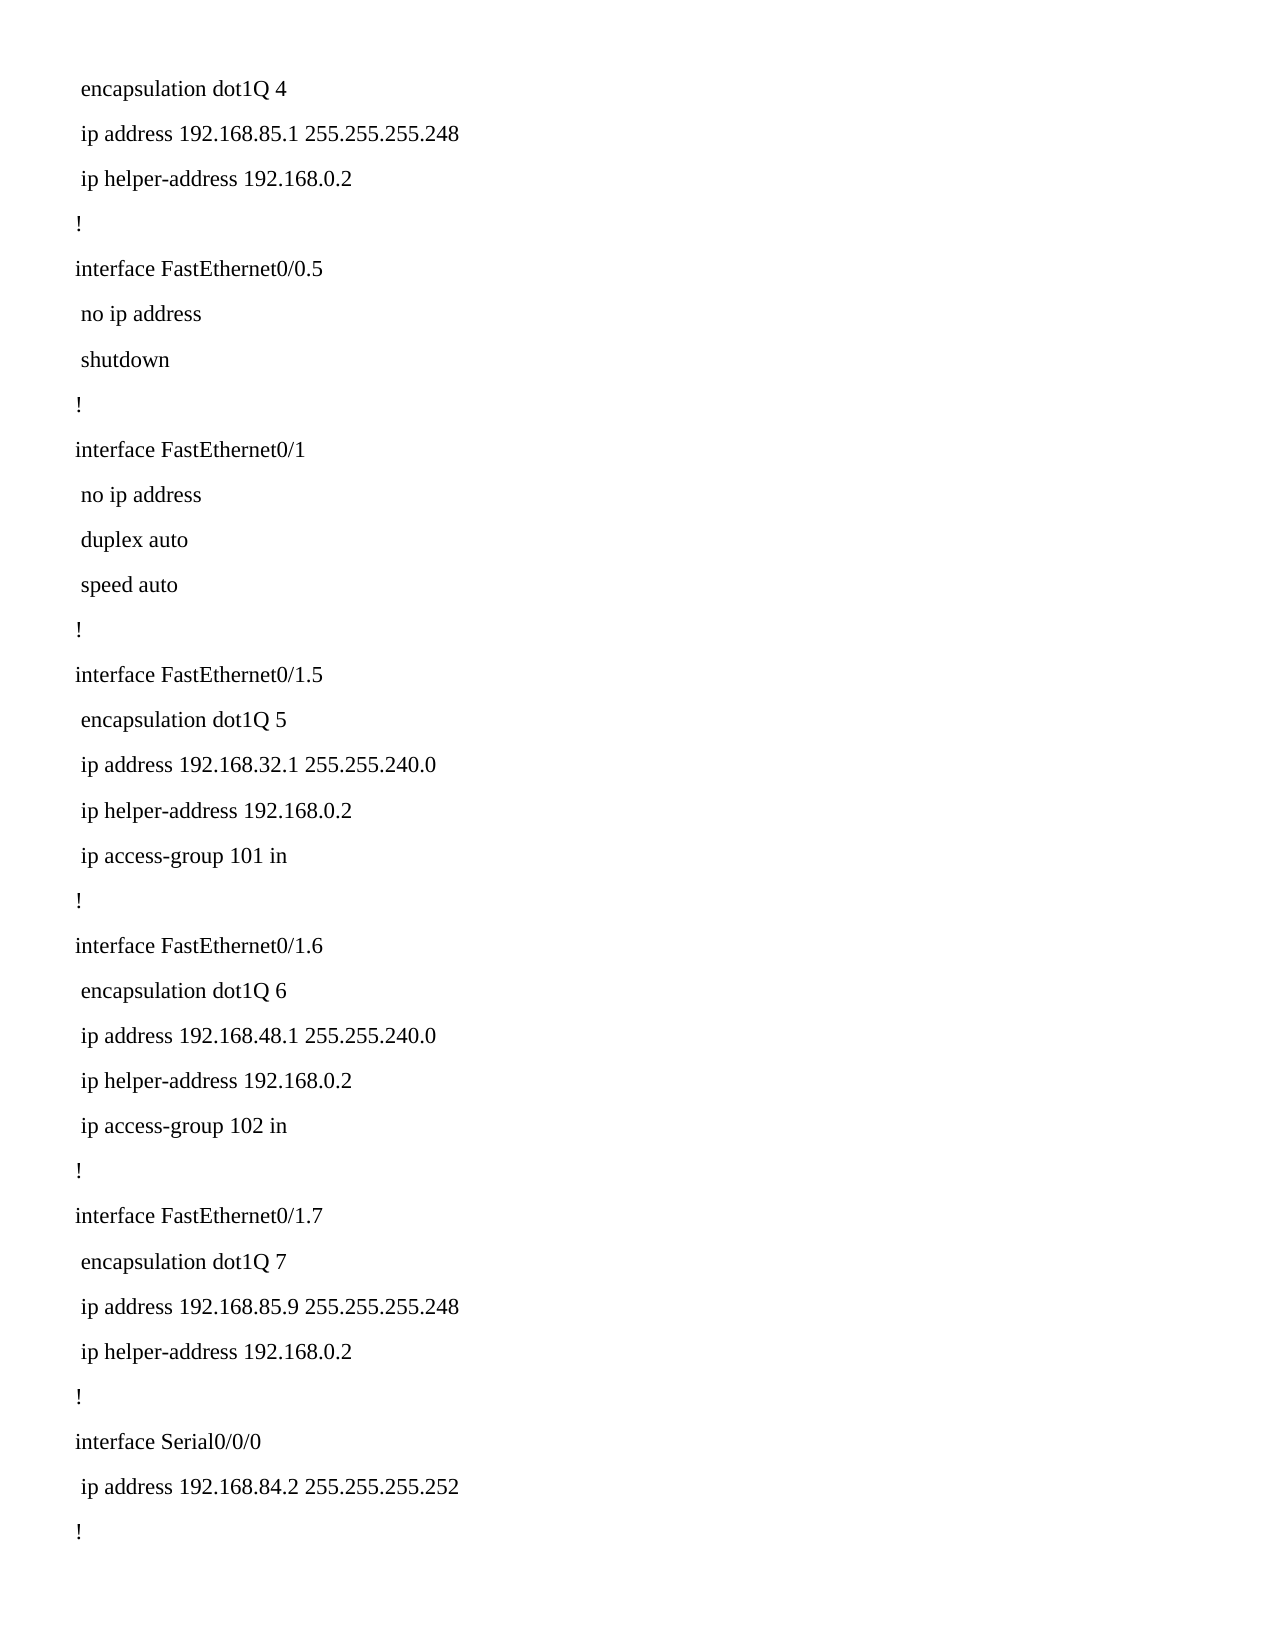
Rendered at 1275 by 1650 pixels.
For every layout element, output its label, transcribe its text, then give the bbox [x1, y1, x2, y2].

text ip helper-address 192.168.0.2 [75, 1067, 1200, 1094]
text ip helper-address 192.168.0.2 [75, 797, 1200, 823]
text interface FastEthernet0/1.5 [75, 661, 1200, 688]
text ! [75, 1518, 1200, 1545]
text ! [75, 210, 1200, 237]
text no ip address [75, 481, 1200, 507]
text no ip address [75, 301, 1200, 327]
text ip address 192.168.32.1 255.255.240.0 [75, 752, 1200, 778]
text ip access-group 101 in [75, 842, 1200, 868]
text ! [75, 1157, 1200, 1184]
text interface FastEthernet0/1.6 [75, 932, 1200, 958]
text interface FastEthernet0/1.7 [75, 1203, 1200, 1229]
text encapsulation dot1Q 7 [75, 1248, 1200, 1274]
text duplex auto [75, 526, 1200, 552]
text ip address 192.168.85.9 255.255.255.248 [75, 1293, 1200, 1319]
text ip access-group 102 in [75, 1112, 1200, 1139]
text encapsulation dot1Q 5 [75, 706, 1200, 733]
text encapsulation dot1Q 6 [75, 977, 1200, 1003]
text ! [75, 616, 1200, 643]
text ip address 192.168.84.2 255.255.255.252 [75, 1473, 1200, 1499]
text interface FastEthernet0/0.5 [75, 255, 1200, 282]
text ip helper-address 192.168.0.2 [75, 165, 1200, 192]
text ! [75, 391, 1200, 417]
text ! [75, 1383, 1200, 1409]
text speed auto [75, 571, 1200, 597]
text shutdown [75, 346, 1200, 372]
text interface FastEthernet0/1 [75, 436, 1200, 462]
text interface Serial0/0/0 [75, 1428, 1200, 1454]
text ! [75, 887, 1200, 913]
text encapsulation dot1Q 4 [75, 75, 1200, 101]
text ip address 192.168.48.1 255.255.240.0 [75, 1022, 1200, 1048]
text ip helper-address 192.168.0.2 [75, 1338, 1200, 1364]
text ip address 192.168.85.1 255.255.255.248 [75, 120, 1200, 146]
